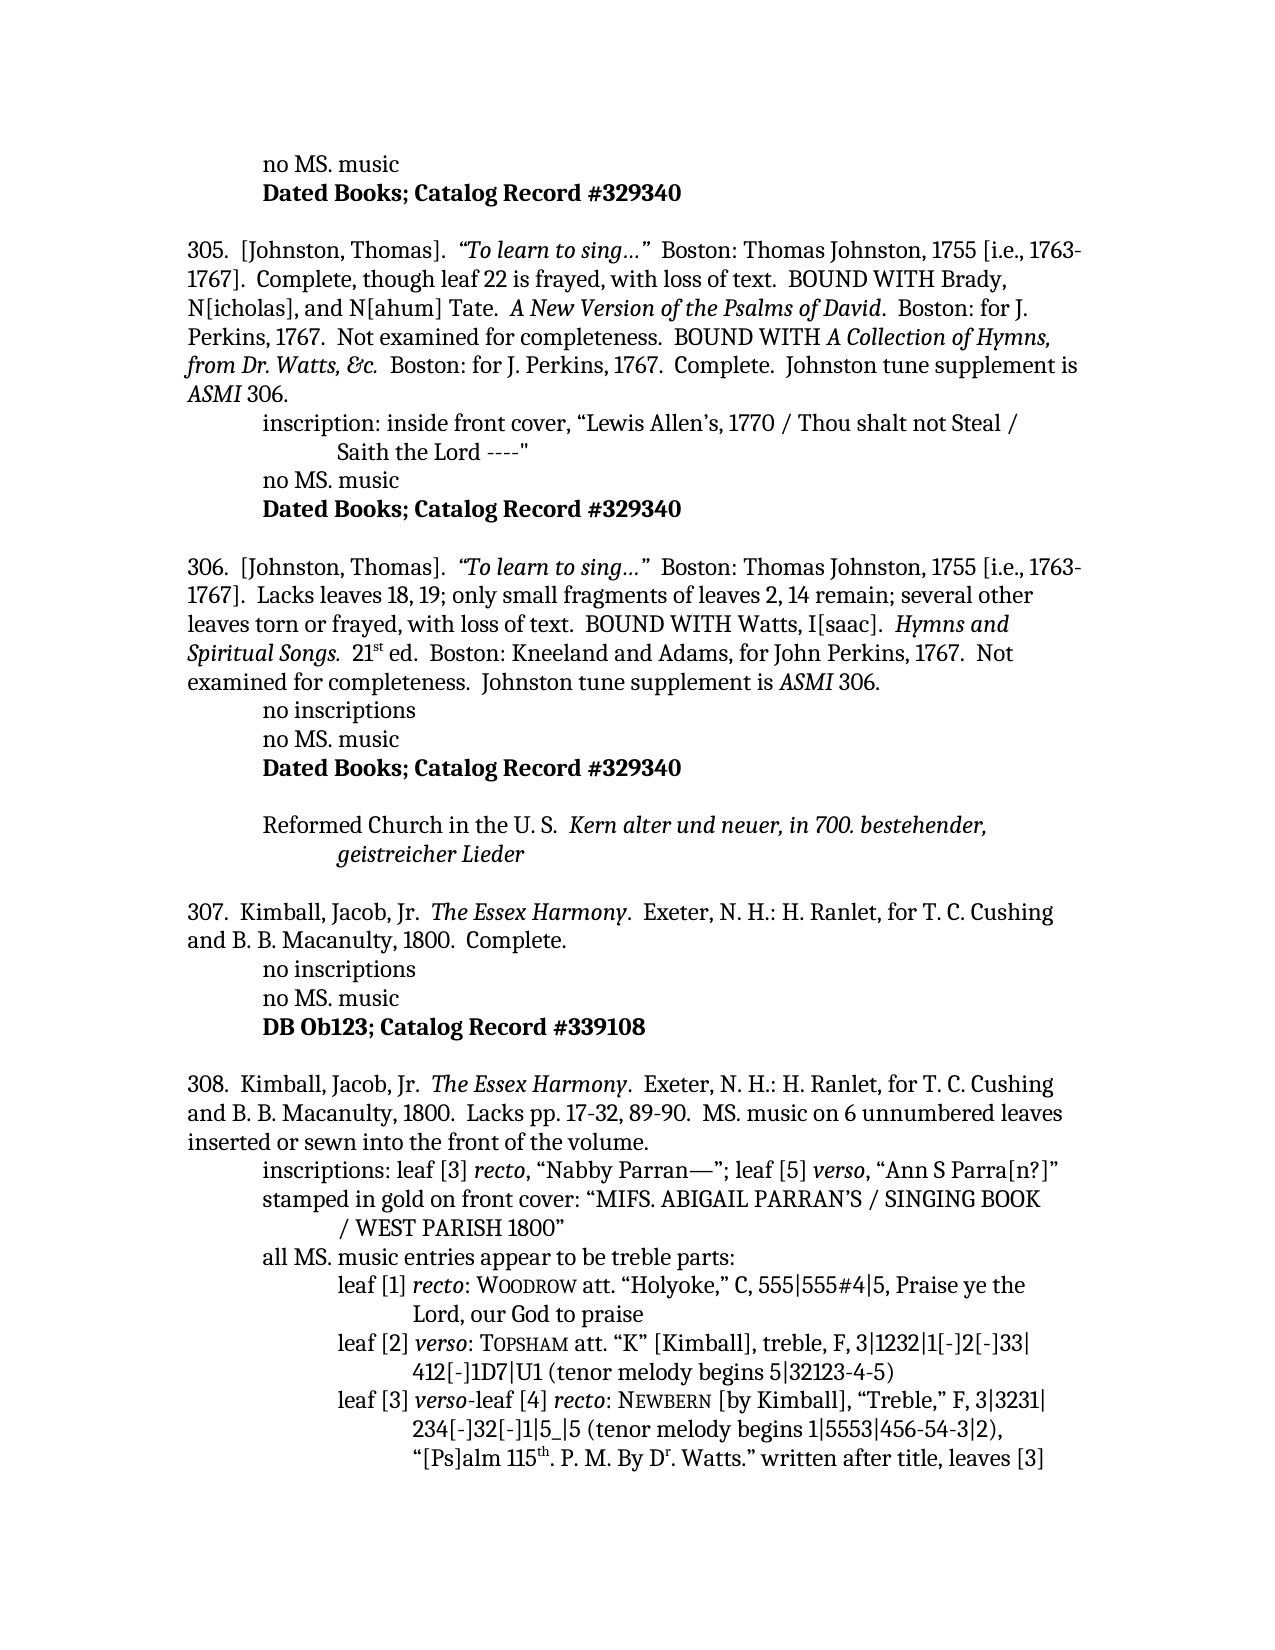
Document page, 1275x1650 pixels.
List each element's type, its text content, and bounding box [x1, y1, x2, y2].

text Lord, our God to praise [187, 1300, 1087, 1329]
text 308. Kimball, Jacob, Jr. The Essex Harmony. Exeter, N. H.: H. Ranlet, for T. C. Cushing and B. B. Macanulty, 1800. Lacks pp. 17-32, 89-90. MS. music on 6 unnumbered leaves inserted or sewn into the front of the volume. [187, 1070, 1087, 1156]
text leaf [3] verso-leaf [4] recto: Newbern [by Kimball], “Treble,” F, 3|3231| [187, 1386, 1087, 1415]
text no inscriptions [187, 696, 1087, 725]
text 306. [Johnston, Thomas]. “To learn to sing…” Boston: Thomas Johnston, 1755 [i.e., 1763-1767]. Lacks leaves 18, 19; only small fragments of leaves 2, 14 remain; several other leaves torn or frayed, with loss of text. BOUND WITH Watts, I[saac]. Hymns and Spiritual Songs. 21st ed. Boston: Kneeland and Adams, for John Perkins, 1767. Not examined for completeness. Johnston tune supplement is ASMI 306. [187, 552, 1087, 696]
text 234[-]32[-]1|5_|5 (tenor melody begins 1|5553|456-54-3|2), [187, 1415, 1087, 1444]
text 307. Kimball, Jacob, Jr. The Essex Harmony. Exeter, N. H.: H. Ranlet, for T. C. Cushing and B. B. Macanulty, 1800. Complete. [187, 897, 1087, 955]
text leaf [1] recto: Woodrow att. “Holyoke,” C, 555|555#4|5, Praise ye the [187, 1271, 1087, 1300]
text Reformed Church in the U. S. Kern alter und neuer, in 700. bestehender, [187, 811, 1087, 840]
text geistreicher Lieder [187, 840, 1087, 869]
text Dated Books; Catalog Record #329340 [187, 179, 1087, 207]
text 412[-]1D7|U1 (tenor melody begins 5|32123-4-5) [187, 1357, 1087, 1386]
text stamped in gold on front cover: “MIFS. ABIGAIL PARRAN’S / SINGING BOOK [187, 1185, 1087, 1214]
text no MS. music [187, 150, 1087, 179]
text no MS. music [187, 466, 1087, 495]
text no inscriptions [187, 955, 1087, 984]
text Dated Books; Catalog Record #329340 [187, 754, 1087, 782]
text leaf [2] verso: Topsham att. “K” [Kimball], treble, F, 3|1232|1[-]2[-]33| [187, 1329, 1087, 1357]
text Saith the Lord ----" [187, 437, 1087, 466]
text inscriptions: leaf [3] recto, “Nabby Parran—”; leaf [5] verso, “Ann S Parra[n?]” [187, 1156, 1087, 1185]
text no MS. music [187, 725, 1087, 754]
text DB Ob123; Catalog Record #339108 [187, 1012, 1087, 1041]
text Dated Books; Catalog Record #329340 [187, 495, 1087, 524]
text all MS. music entries appear to be treble parts: [187, 1242, 1087, 1271]
text “[Ps]alm 115th. P. M. By Dr. Watts.” written after title, leaves [3] [187, 1444, 1087, 1472]
text / WEST PARISH 1800” [187, 1214, 1087, 1242]
text inscription: inside front cover, “Lewis Allen’s, 1770 / Thou shalt not Steal / [187, 409, 1087, 437]
text no MS. music [187, 984, 1087, 1012]
text 305. [Johnston, Thomas]. “To learn to sing…” Boston: Thomas Johnston, 1755 [i.e., 1763-1767]. Complete, though leaf 22 is frayed, with loss of text. BOUND WITH Brady, N[icholas], and N[ahum] Tate. A New Version of the Psalms of David. Boston: for J. Perkins, 1767. Not examined for completeness. BOUND WITH A Collection of Hymns, from Dr. Watts, &c. Boston: for J. Perkins, 1767. Complete. Johnston tune supplement is ASMI 306. [187, 236, 1087, 409]
